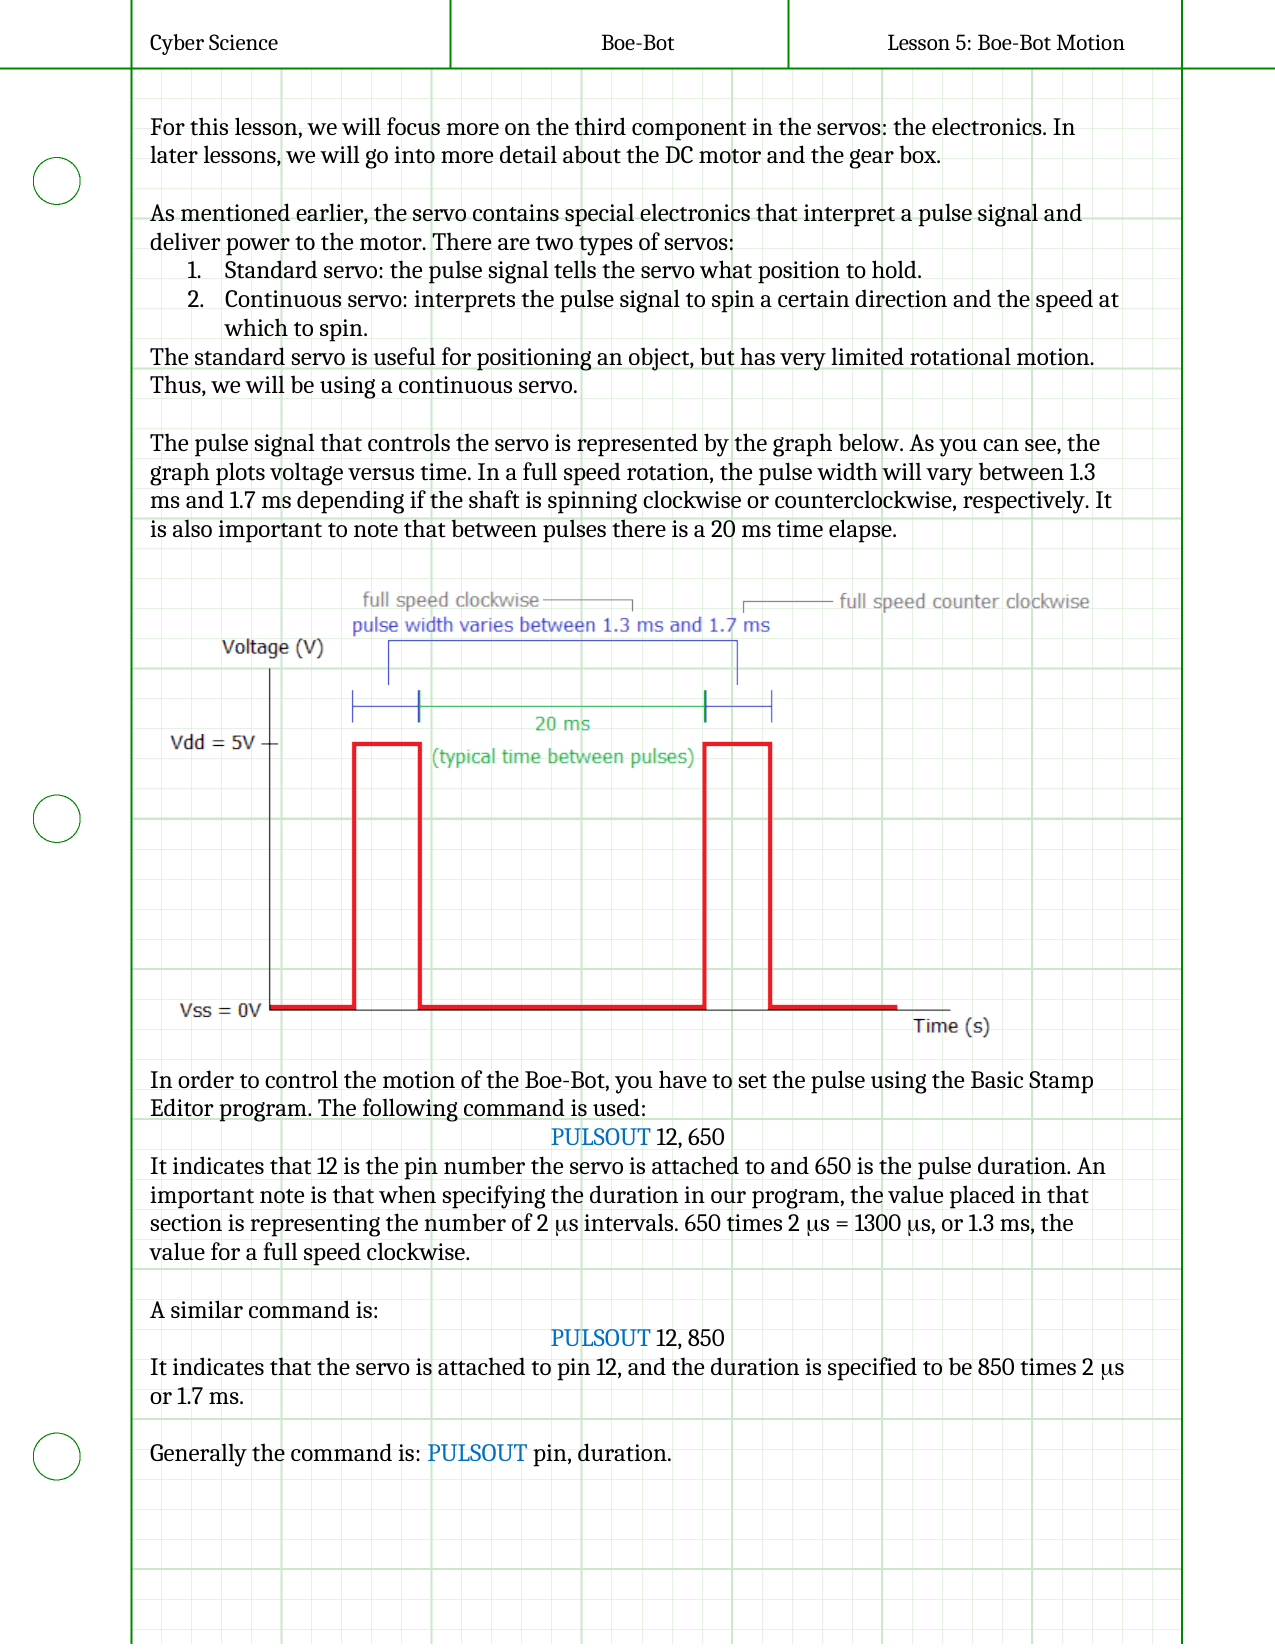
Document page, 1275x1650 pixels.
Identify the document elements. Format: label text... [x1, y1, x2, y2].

picture [0, 0, 1275, 1644]
list Continuous servo: interprets the pulse signal to spin a certain direction and the speed at which to spin. [187, 285, 1125, 342]
text PULSOUT 12, 850 [150, 1324, 1125, 1353]
text A similar command is: [150, 1296, 1125, 1324]
list Standard servo: the pulse signal tells the servo what position to hold. [187, 256, 1125, 285]
text Generally the command is: PULSOUT pin, duration. [150, 1439, 1125, 1468]
text For this lesson, we will focus more on the third component in the servos: the electronics. In later lessons, we will go into more detail about the DC motor and the gear box. [150, 112, 1125, 170]
text The pulse signal that controls the servo is represented by the graph below. As you can see, the graph plots voltage versus time. In a full speed rotation, the pulse width will vary between 1.3 ms and 1.7 ms depending if the shaft is spinning clockwise or counterclockwise, respectively. It is also important to note that between pulses there is a 20 ms time elapse. [150, 429, 1125, 544]
text In order to control the motion of the Boe-Bot, you have to set the pulse using the Basic Stamp Editor program. The following command is used: [150, 1066, 1125, 1123]
text It indicates that the servo is attached to pin 12, and the duration is specified to be 850 times 2 s or 1.7 ms. [150, 1353, 1125, 1411]
text As mentioned earlier, the servo contains special electronics that interpret a pulse signal and deliver power to the motor. There are two types of servos: [150, 199, 1125, 256]
text The standard servo is useful for positioning an object, but has very limited rotational motion. Thus, we will be using a continuous servo. [150, 342, 1125, 400]
text It indicates that 12 is the pin number the servo is attached to and 650 is the pulse duration. An important note is that when specifying the duration in our program, the value placed in that section is representing the number of 2 s intervals. 650 times 2 s = 1300 s, or 1.3 ms, the value for a full speed clockwise. [150, 1152, 1125, 1267]
text PULSOUT 12, 650 [150, 1123, 1125, 1152]
